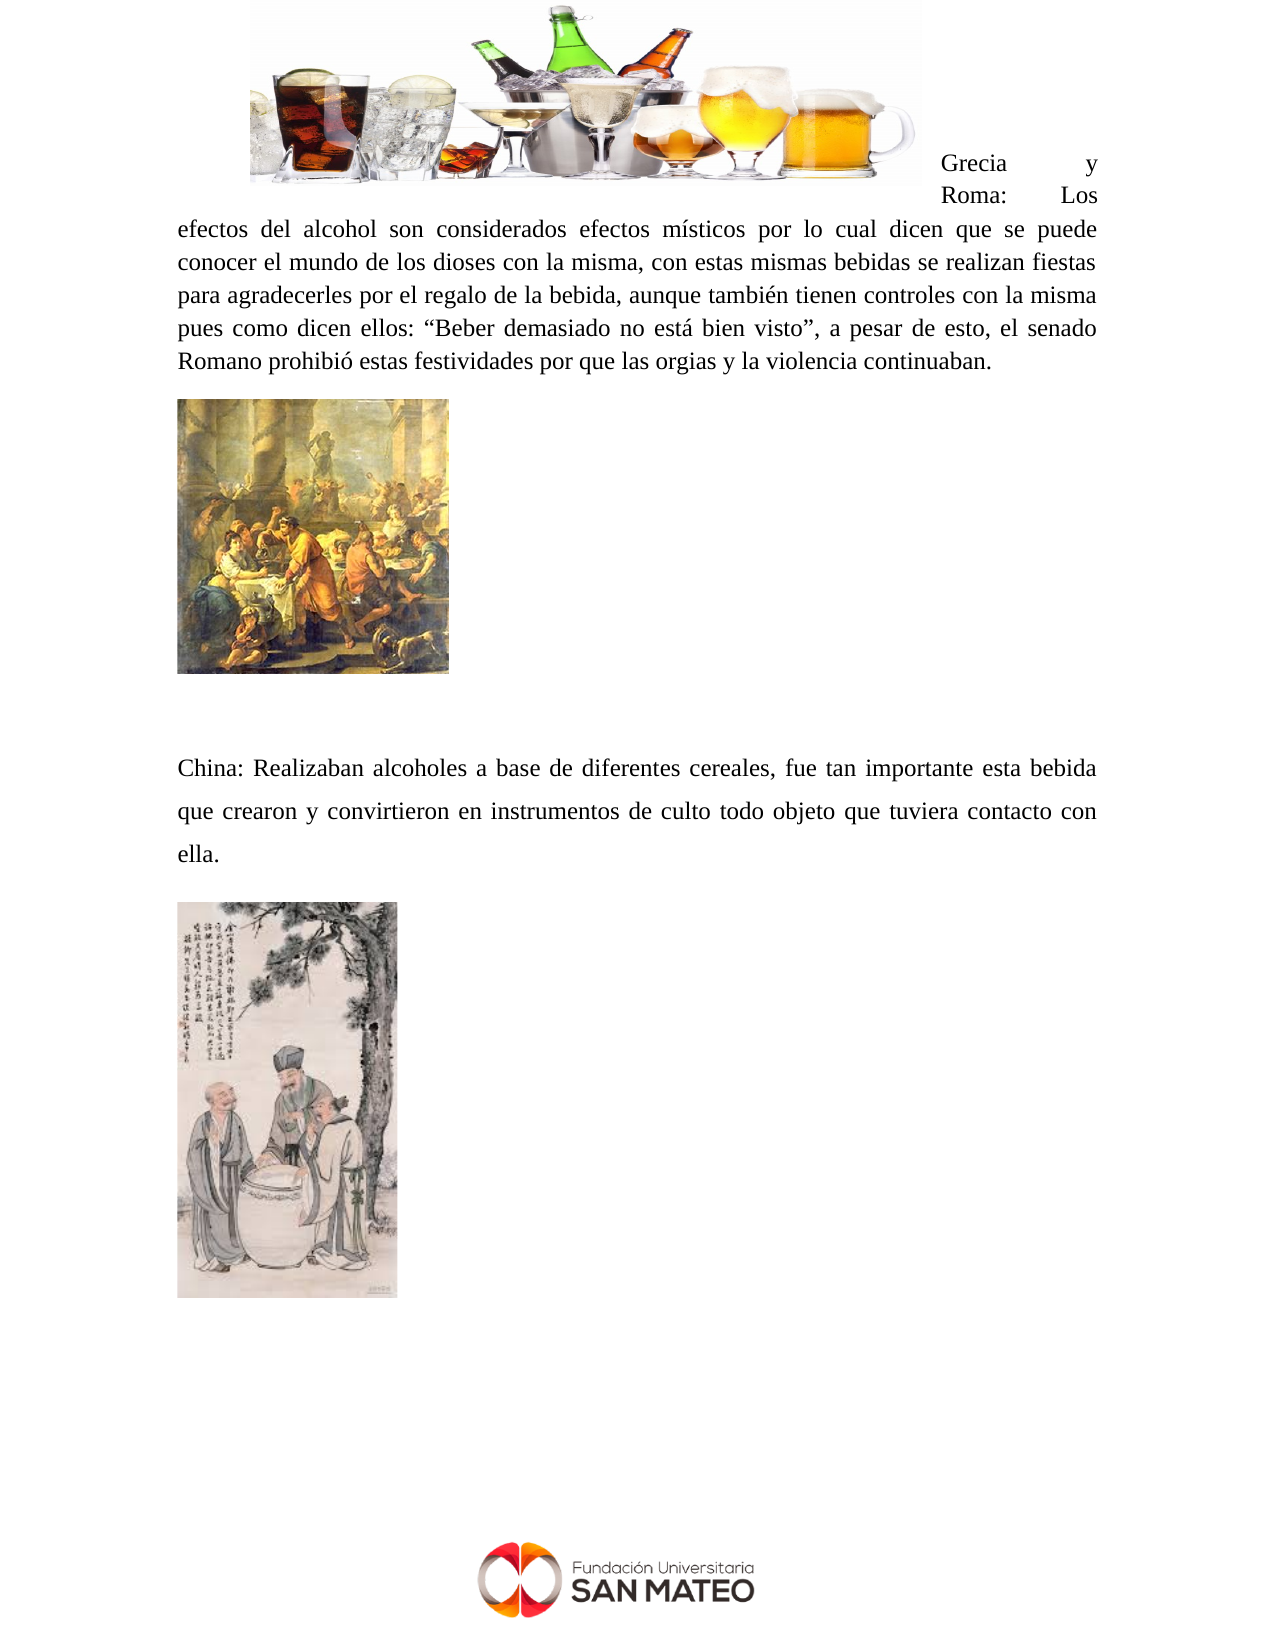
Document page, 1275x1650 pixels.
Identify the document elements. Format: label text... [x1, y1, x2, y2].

text Grecia y Roma: Los efectos del alcohol son considerados efectos místicos por lo cual dicen que se puede conocer el mundo de los dioses con la misma, con estas mismas bebidas se realizan fiestas para agradecerles por el regalo de la bebida, aunque también tienen controles con la misma pues como dicen ellos: “Beber demasiado no está bien visto”, a pesar de esto, el senado Romano prohibió estas festividades por que las orgias y la violencia continuaban. [177, 148, 1098, 374]
text China: Realizaban alcoholes a base de diferentes cereales, fue tan importante esta bebida que crearon y convirtieron en instrumentos de culto todo objeto que tuviera contacto con ella. [177, 753, 1098, 868]
picture [396, 1526, 820, 1632]
picture [250, 0, 922, 148]
picture [177, 399, 449, 674]
picture [177, 902, 398, 1298]
